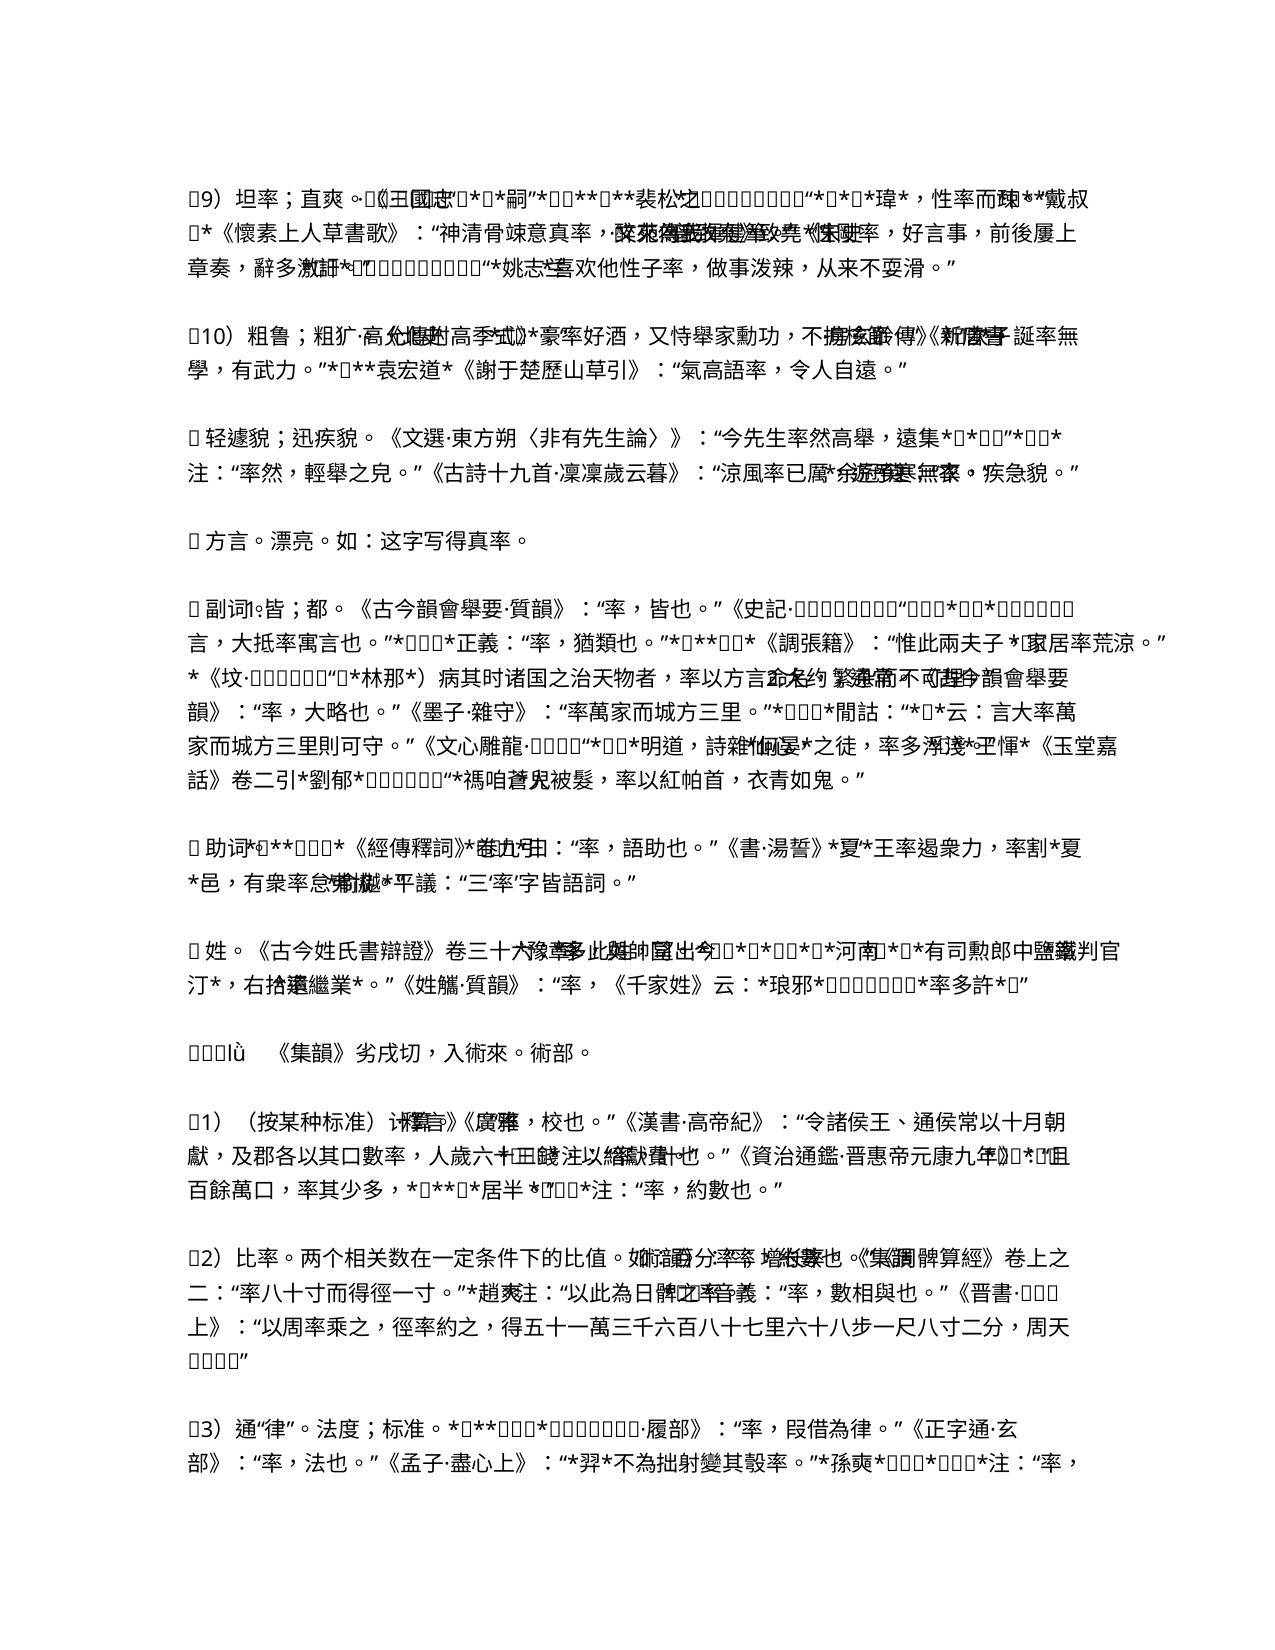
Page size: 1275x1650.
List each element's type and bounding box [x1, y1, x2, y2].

text [187, 150, 1087, 1478]
